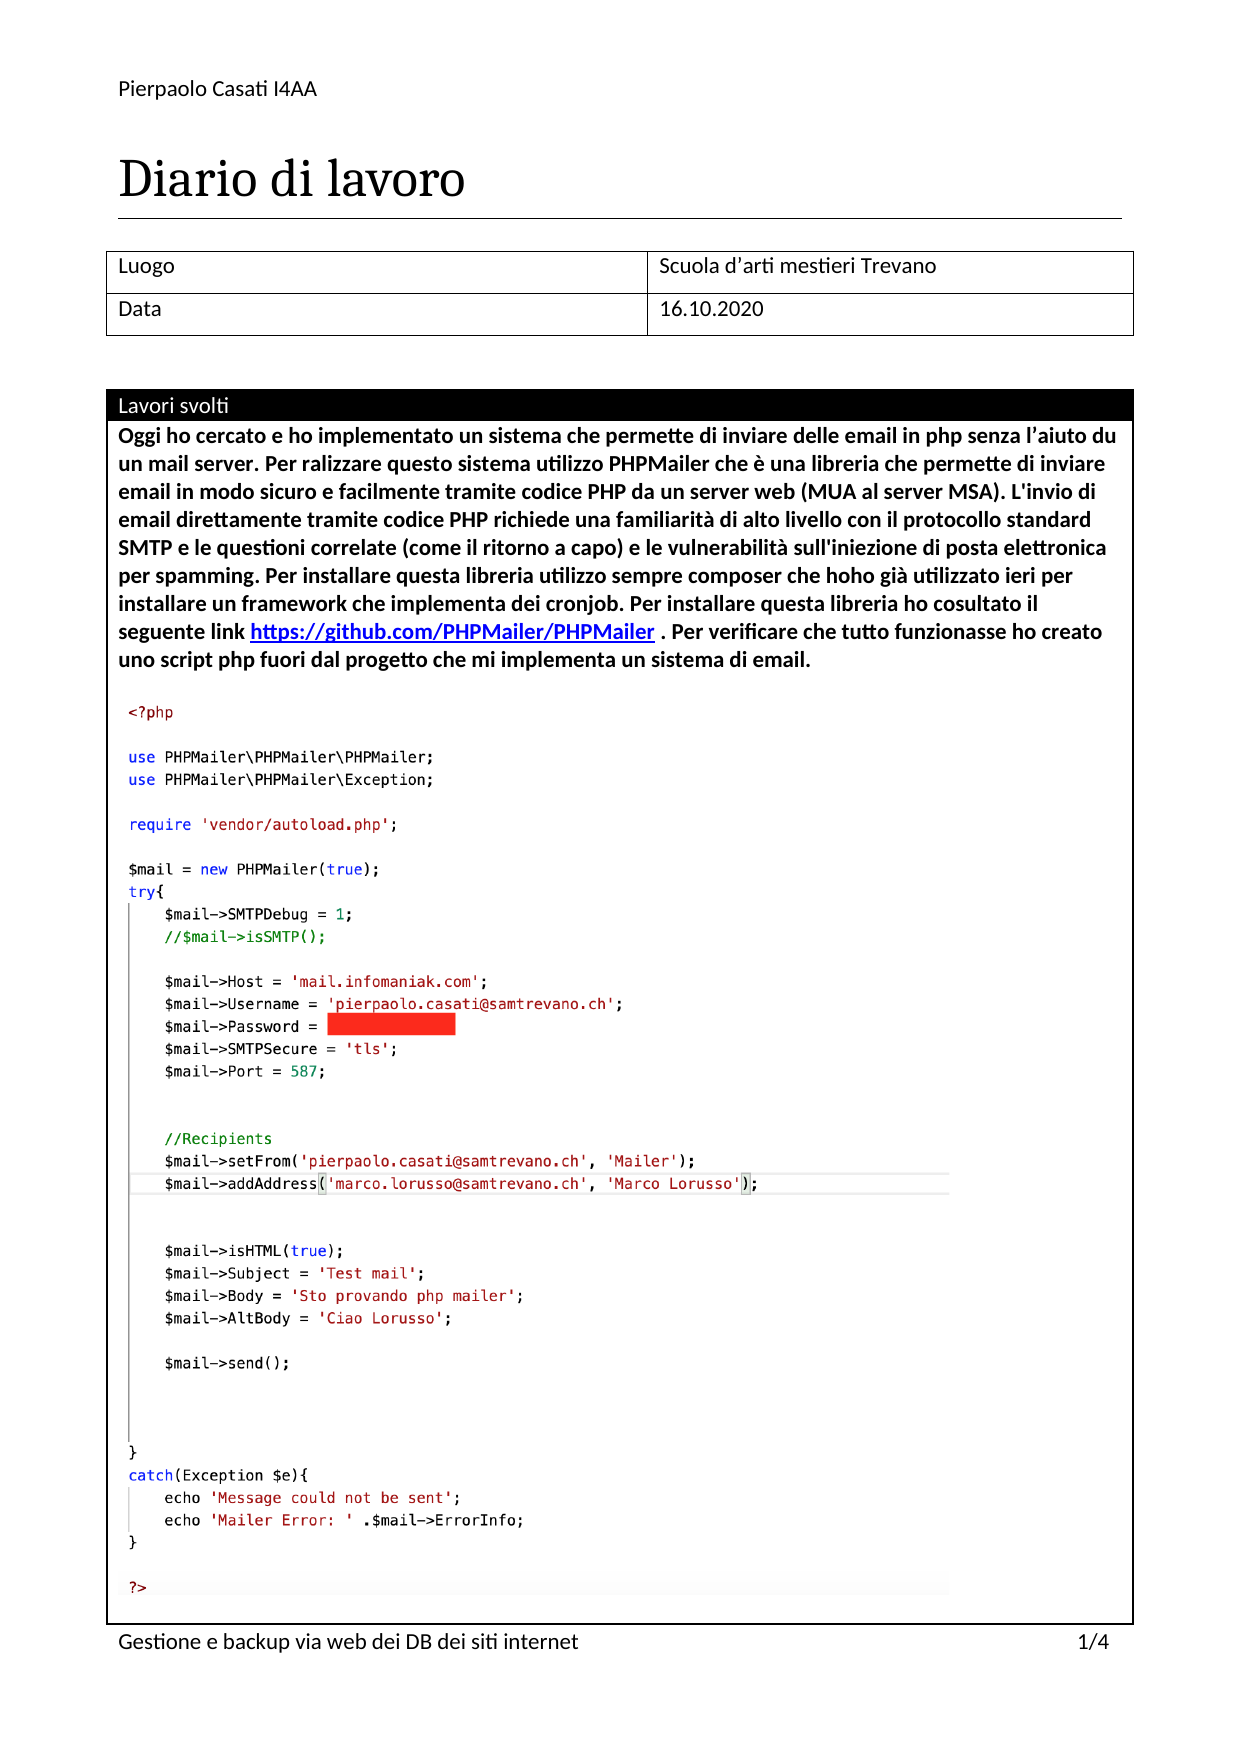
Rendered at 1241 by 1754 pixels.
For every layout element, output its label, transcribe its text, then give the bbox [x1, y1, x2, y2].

title Diario di lavoro [118, 148, 1122, 218]
table_header Luogo [107, 252, 647, 293]
table_header Lavori svolti [108, 391, 1132, 419]
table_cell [108, 421, 1132, 1623]
table_cell Data [107, 294, 647, 335]
table_cell 16.10.2020 [648, 294, 1133, 335]
table_header Scuola d’arti mestieri Trevano [648, 252, 1133, 293]
picture [118, 701, 950, 1595]
